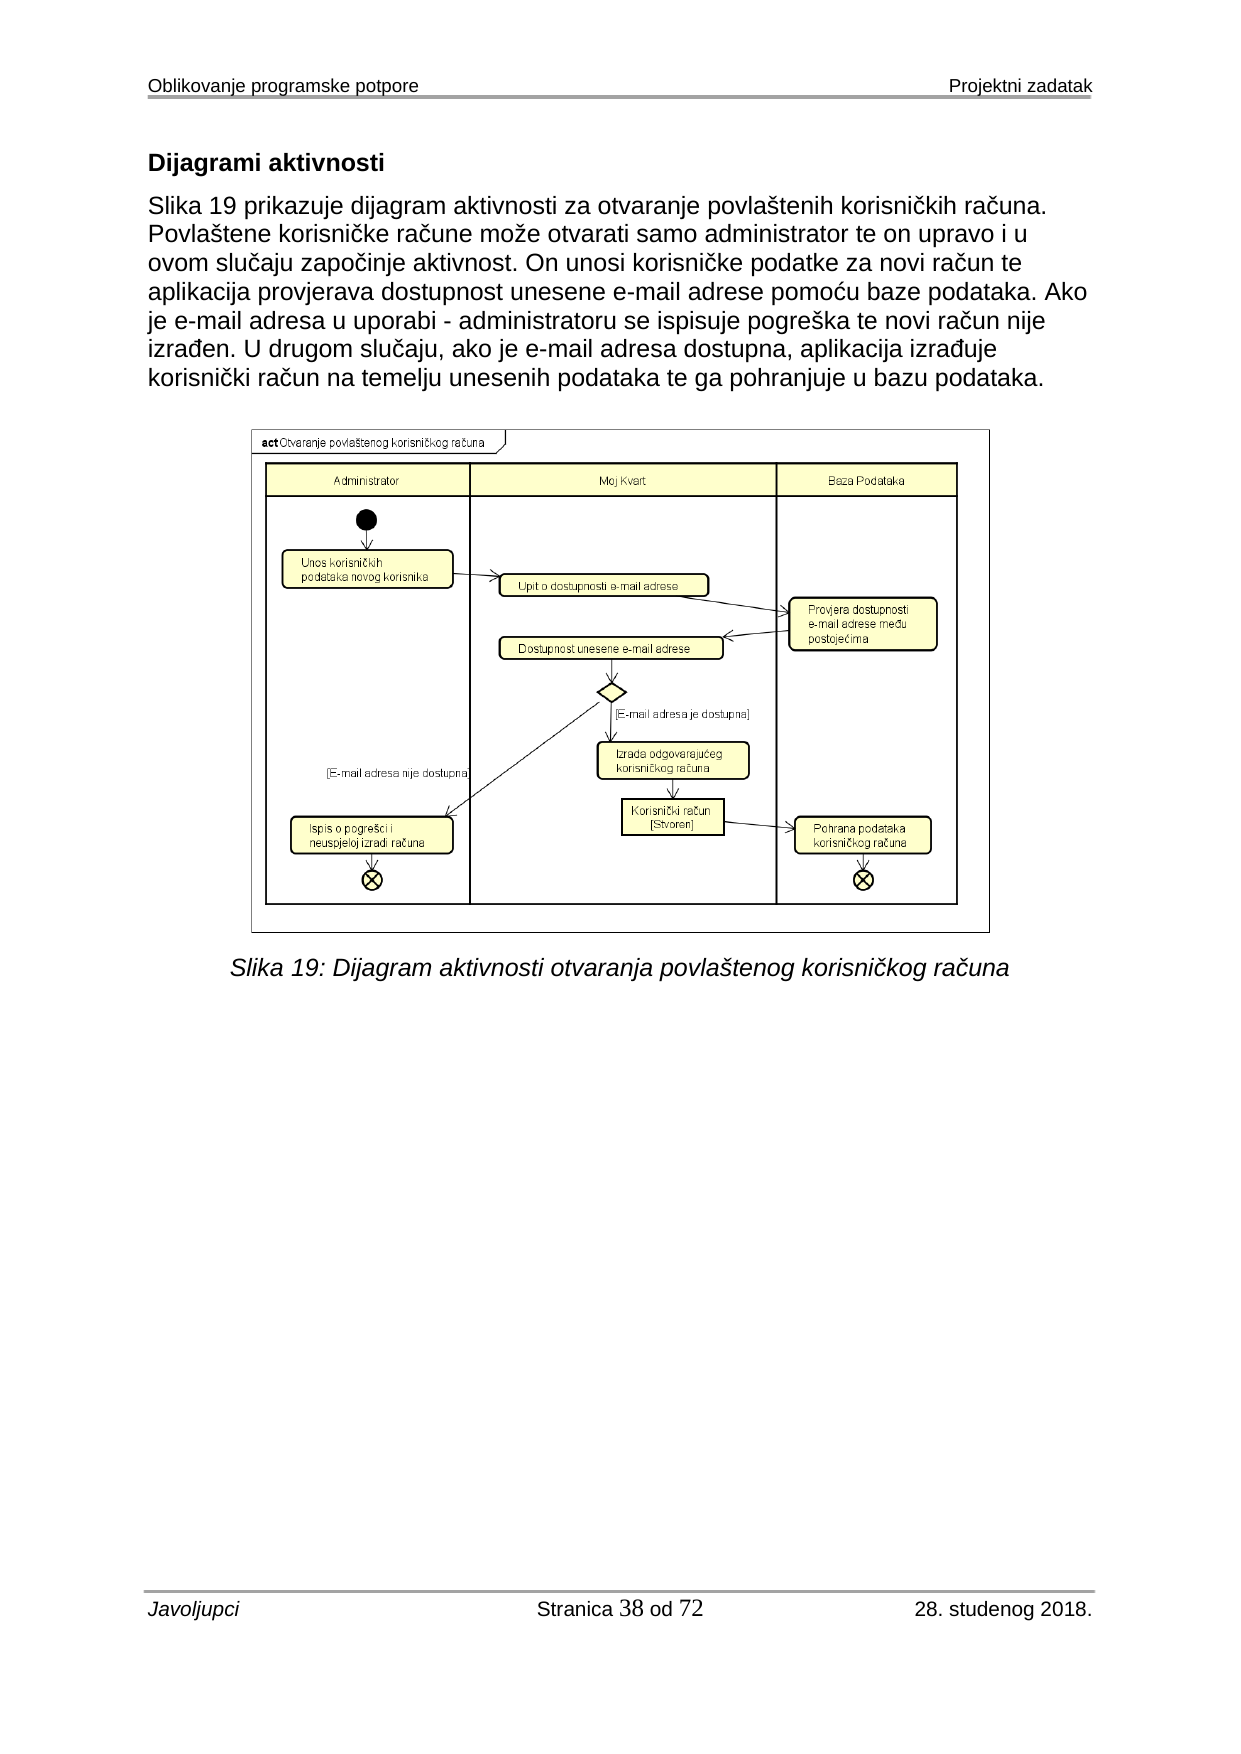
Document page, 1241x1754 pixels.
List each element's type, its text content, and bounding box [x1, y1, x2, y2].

picture [147, 95, 1092, 99]
text Dijagrami aktivnosti [148, 148, 1093, 176]
picture [242, 420, 998, 941]
text Slika 19: Dijagram aktivnosti otvaranja povlaštenog korisničkog računa [148, 953, 1093, 982]
